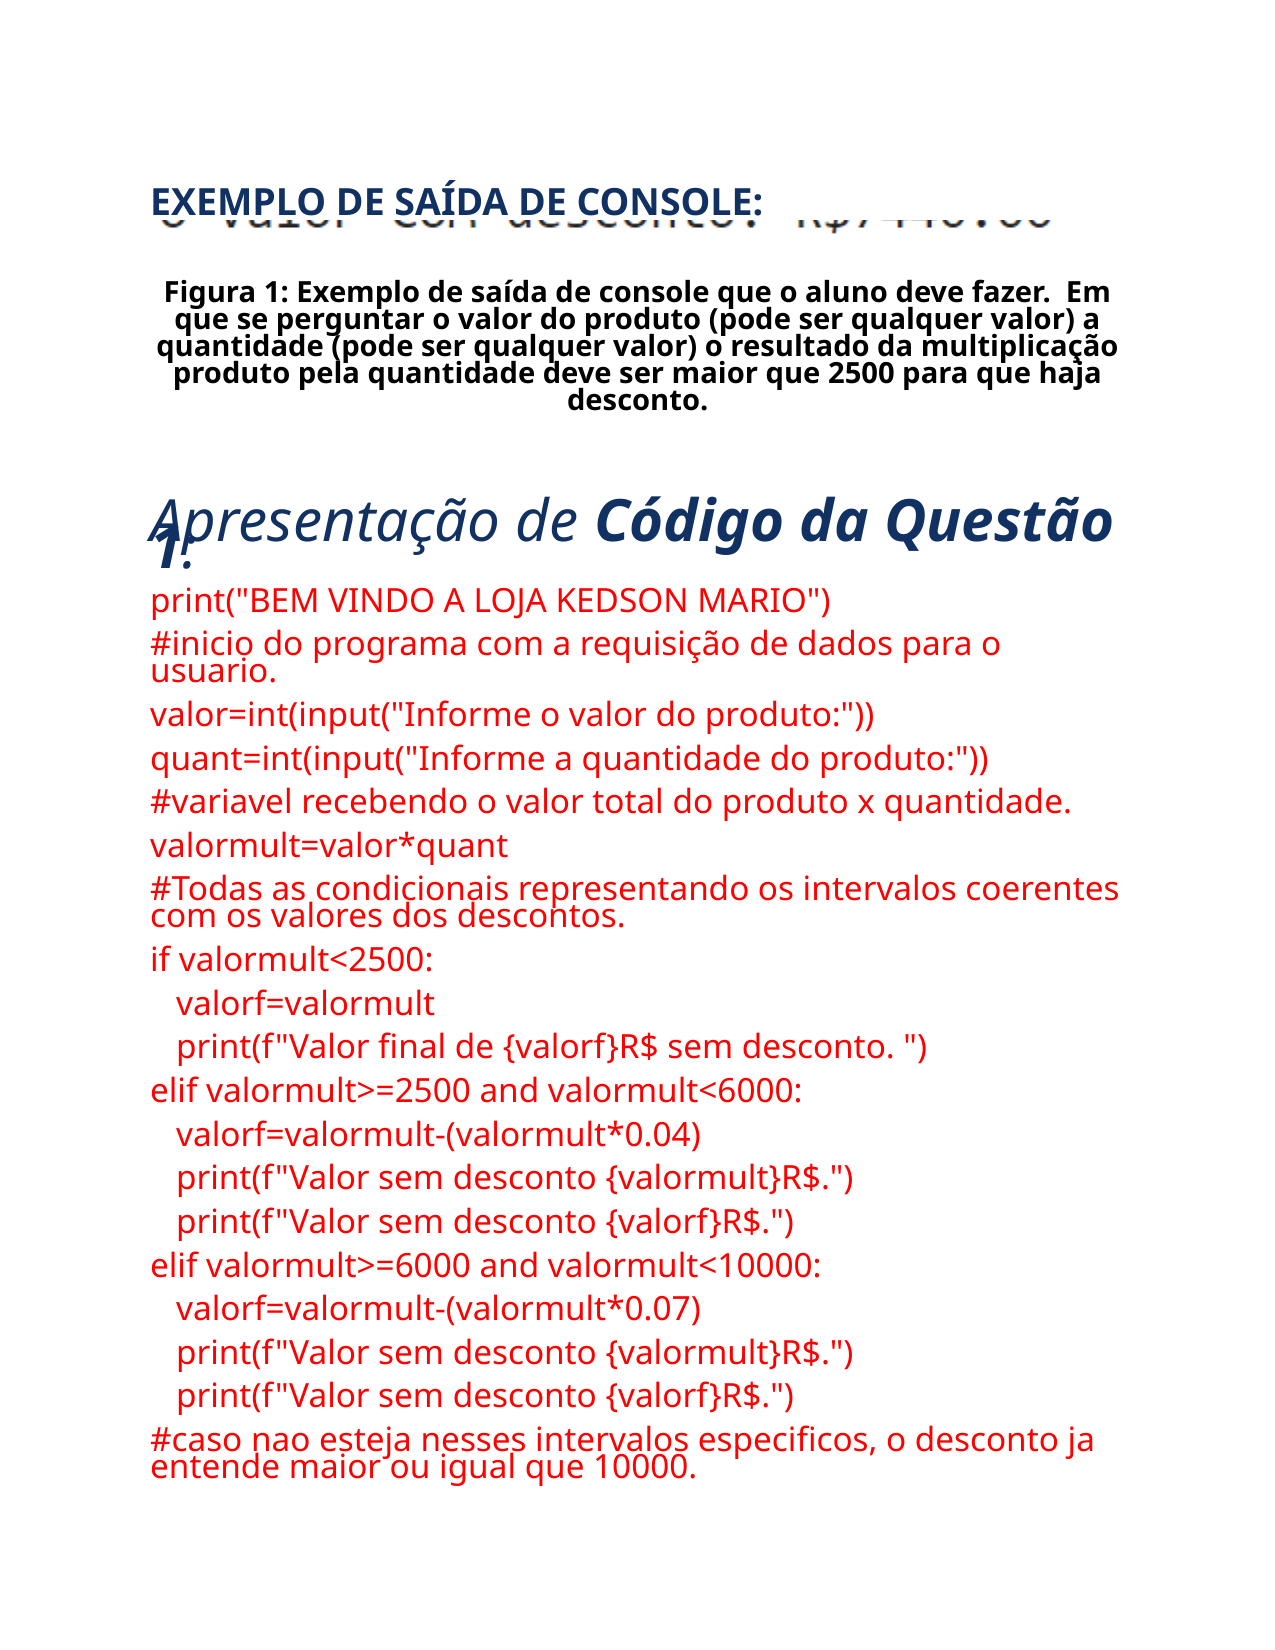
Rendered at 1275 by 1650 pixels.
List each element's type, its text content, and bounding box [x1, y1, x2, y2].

text #variavel recebendo o valor total do produto x quantidade. [150, 792, 1125, 819]
text valormult=valor*quant [150, 836, 1125, 863]
text print(f"Valor final de {valorf}R$ sem desconto. ") [150, 1037, 1125, 1064]
text #caso nao esteja nesses intervalos especificos, o desconto ja entende maior ou igual que 10000. [150, 1430, 1125, 1484]
text print("BEM VINDO A LOJA KEDSON MARIO") [824, 590, 1125, 617]
text print("BEM VINDO A LOJA KEDSON MARIO") [229, 590, 519, 617]
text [150, 1386, 1125, 1413]
text valorf=valormult-(valormult*0.04) [694, 1124, 1125, 1151]
text valorf=valormult-(valormult*0.04) [449, 1124, 696, 1151]
text valorf=valormult [150, 993, 1125, 1021]
text #inicio do programa com a requisição de dados para o usuario. [150, 634, 1125, 688]
text print("BEM VINDO A LOJA KEDSON MARIO") [521, 590, 826, 617]
text print(f"Valor sem desconto {valormult}R$.") [150, 1168, 1125, 1195]
text #Todas as condicionais representando os intervalos coerentes com os valores dos descontos. [150, 879, 1125, 933]
text valor=int(input("Informe o valor do produto:")) [150, 705, 1125, 732]
text if valormult<2500: [150, 950, 1125, 977]
text quant=int(input("Informe a quantidade do produto:")) [982, 748, 1125, 775]
text valorf=valormult-(valormult*0.04) [150, 1124, 451, 1151]
text quant=int(input("Informe a quantidade do produto:")) [398, 748, 974, 775]
text valorf=valormult-(valormult*0.07) [150, 1299, 1125, 1326]
text Figura 1: Exemplo de saída de console que o aluno deve fazer. Em que se perguntar o valor do produto (pode ser qualquer valor) a quantidade (pode ser qualquer valor) o resultado da multiplicação produto pela quantidade deve ser maior que 2500 para que haja desconto. [150, 281, 1125, 416]
text quant=int(input("Informe a quantidade do produto:")) [150, 748, 308, 775]
text Apresentação de Código da Questão 1: [150, 520, 1125, 574]
text elif valormult>=6000 and valormult<10000: [150, 1255, 1125, 1282]
text elif valormult>=2500 and valormult<6000: [150, 1081, 1125, 1108]
text EXEMPLO DE SAÍDA DE CONSOLE: [150, 194, 1125, 220]
text print(f"Valor sem desconto {valorf}R$.") [150, 1212, 1125, 1239]
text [150, 1343, 1125, 1370]
